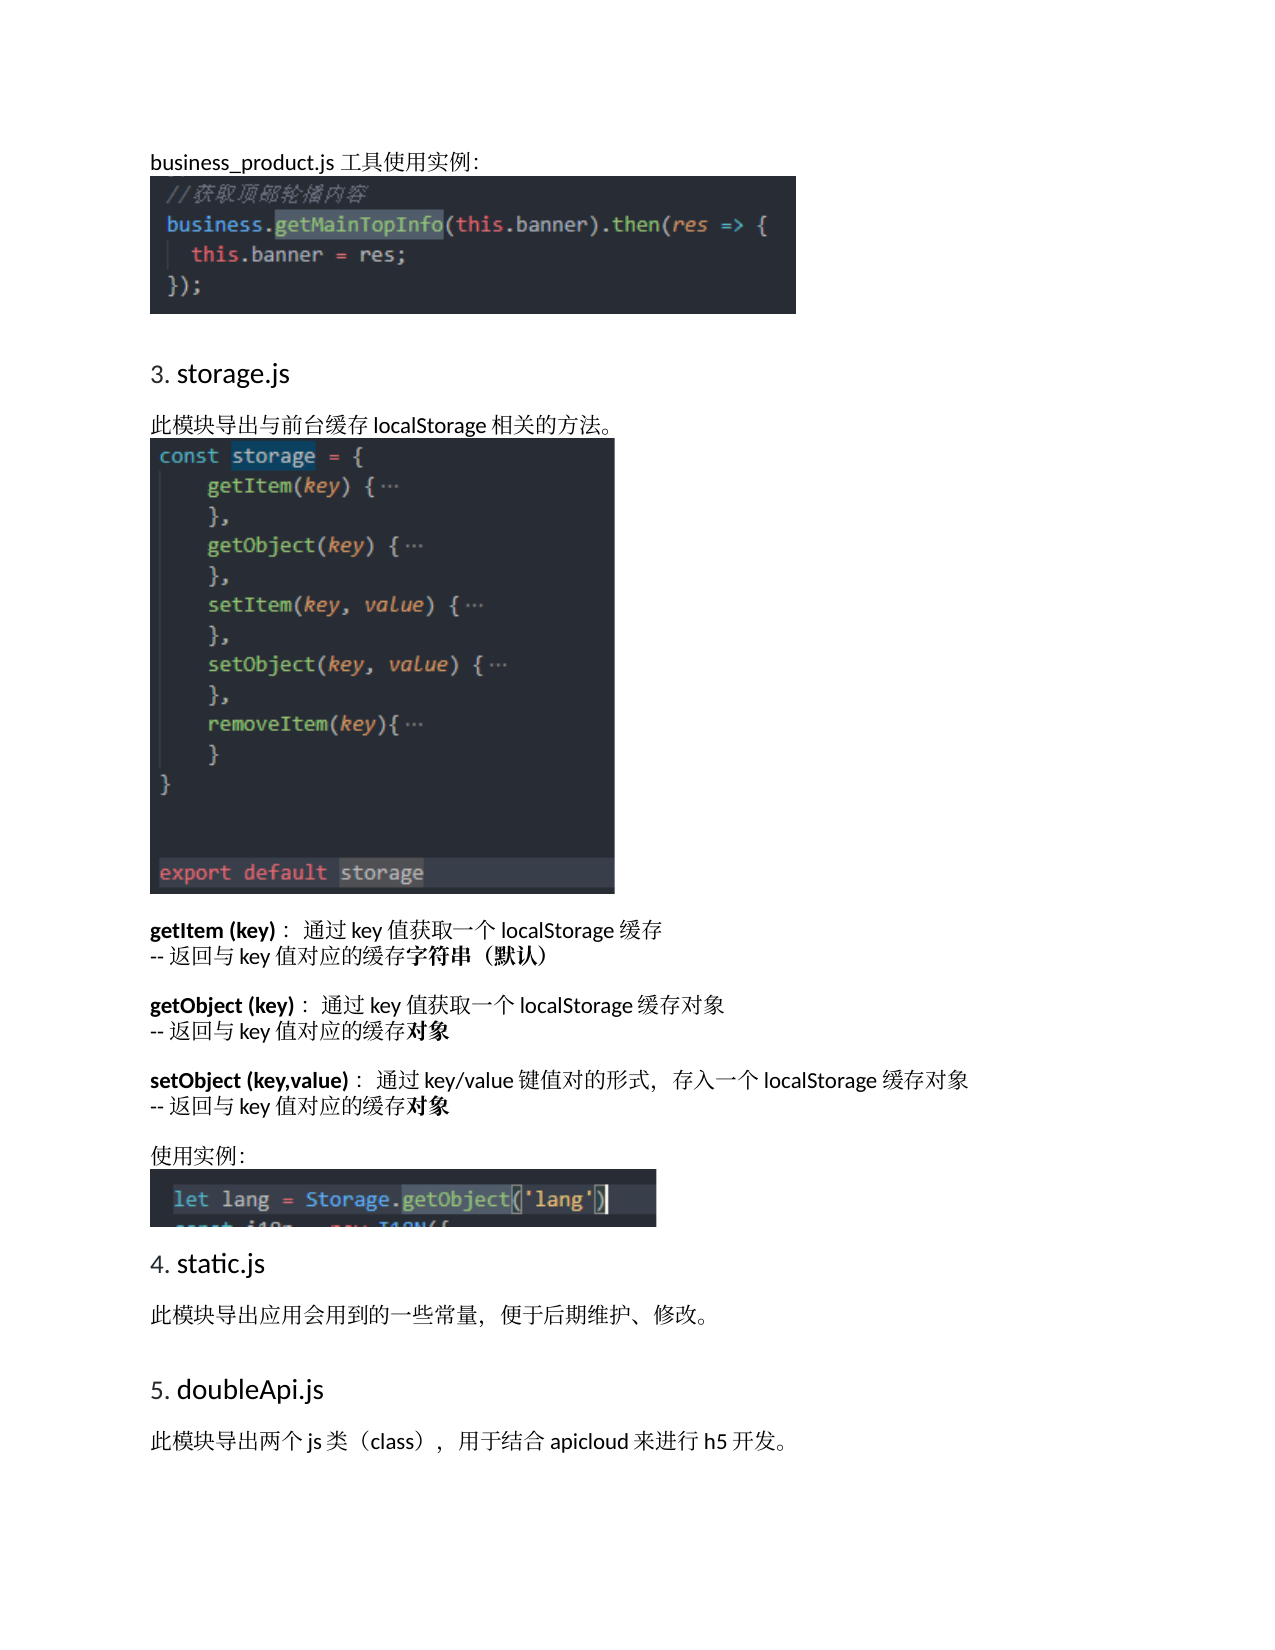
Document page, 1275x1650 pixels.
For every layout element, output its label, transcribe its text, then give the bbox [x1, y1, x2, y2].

text 此模块导出应用会用到的一些常量，便于后期维护、修改。 [150, 1303, 1125, 1329]
text 3. storage.js [150, 360, 1125, 389]
text 此模块导出与前台缓存localStorage相关的方法。 [150, 413, 1125, 439]
picture [150, 438, 615, 894]
text getObject (key) ：通过key值获取一个localStorage缓存对象 [150, 993, 1125, 1019]
text getItem (key) ：通过key值获取一个localStorage缓存 [150, 917, 1125, 943]
text setObject (key,value) ：通过key/value键值对的形式，存入一个localStorage缓存对象 [150, 1068, 1125, 1094]
picture [150, 1169, 657, 1227]
text 5. doubleApi.js [150, 1376, 1125, 1405]
text -- 返回与key值对应的缓存对象 [150, 1094, 1125, 1120]
text -- 返回与key值对应的缓存对象 [150, 1019, 1125, 1045]
text 此模块导出两个js类（class），用于结合apicloud来进行h5开发。 [150, 1428, 1125, 1454]
text business_product.js 工具使用实例： [150, 150, 1125, 176]
text 使用实例： [150, 1143, 1125, 1169]
picture [150, 176, 796, 314]
text -- 返回与key值对应的缓存字符串（默认） [150, 943, 1125, 969]
text 4. static.js [150, 1250, 1125, 1280]
